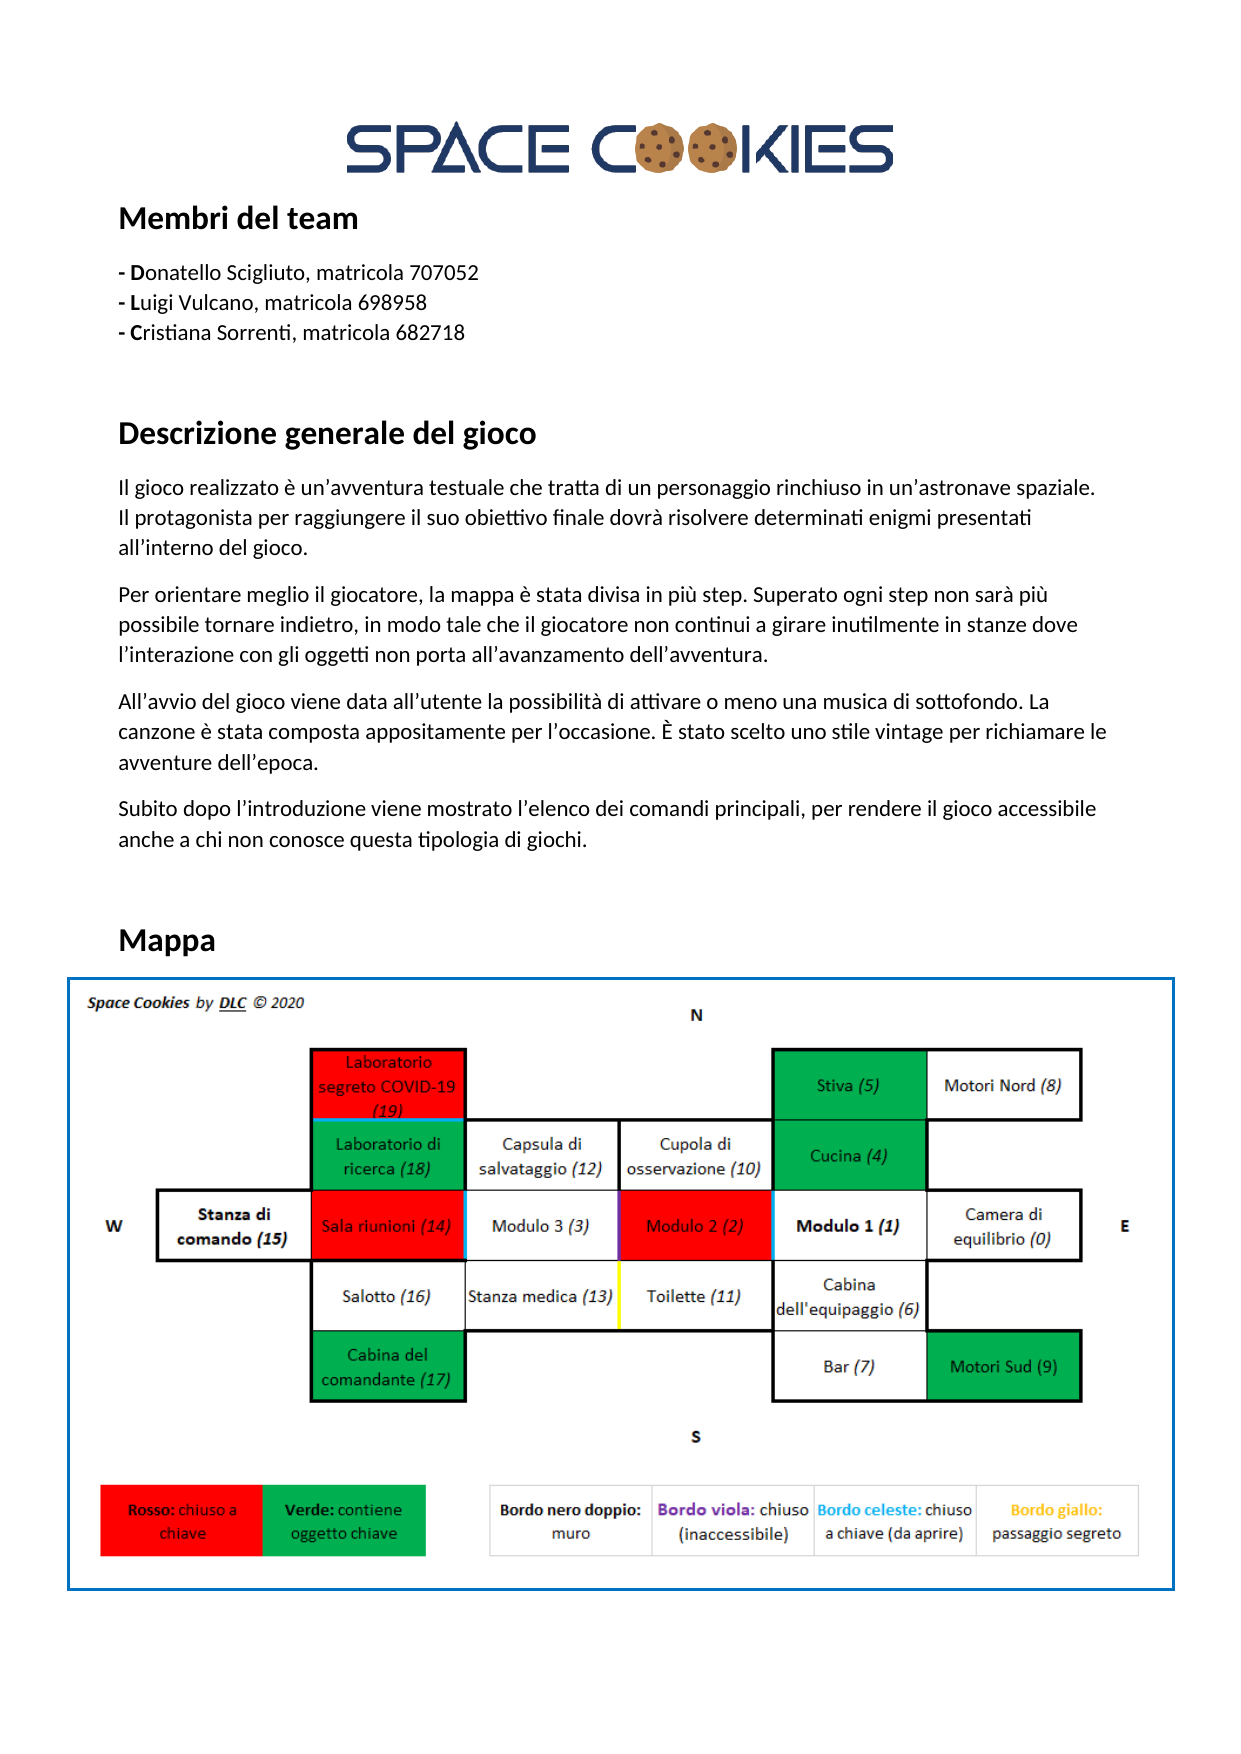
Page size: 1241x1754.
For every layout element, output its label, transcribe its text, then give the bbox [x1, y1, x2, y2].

text Mappa [118, 918, 1122, 959]
text Membri del team [118, 197, 1122, 238]
text - Donatello Scigliuto, matricola 707052 - Luigi Vulcano, matricola 698958 - Cristiana Sorrenti, matricola 682718 [118, 258, 1122, 346]
picture [342, 118, 898, 179]
text Subito dopo l’introduzione viene mostrato l’elenco dei comandi principali, per rendere il gioco accessibile anche a chi non conosce questa tipologia di giochi. [118, 794, 1122, 853]
text Descrizione generale del gioco [118, 412, 1122, 453]
picture [70, 980, 1172, 1588]
text Per orientare meglio il giocatore, la mappa è stata divisa in più step. Superato ogni step non sarà più possibile tornare indietro, in modo tale che il giocatore non continui a girare inutilmente in stanze dove l’interazione con gli oggetti non porta all’avanzamento dell’avventura. [118, 580, 1122, 668]
text All’avvio del gioco viene data all’utente la possibilità di attivare o meno una musica di sottofondo. La canzone è stata composta appositamente per l’occasione. È stato scelto uno stile vintage per richiamare le avventure dell’epoca. [118, 687, 1122, 776]
text Il gioco realizzato è un’avventura testuale che tratta di un personaggio rinchiuso in un’astronave spaziale. Il protagonista per raggiungere il suo obiettivo finale dovrà risolvere determinati enigmi presentati all’interno del gioco. [118, 473, 1122, 561]
